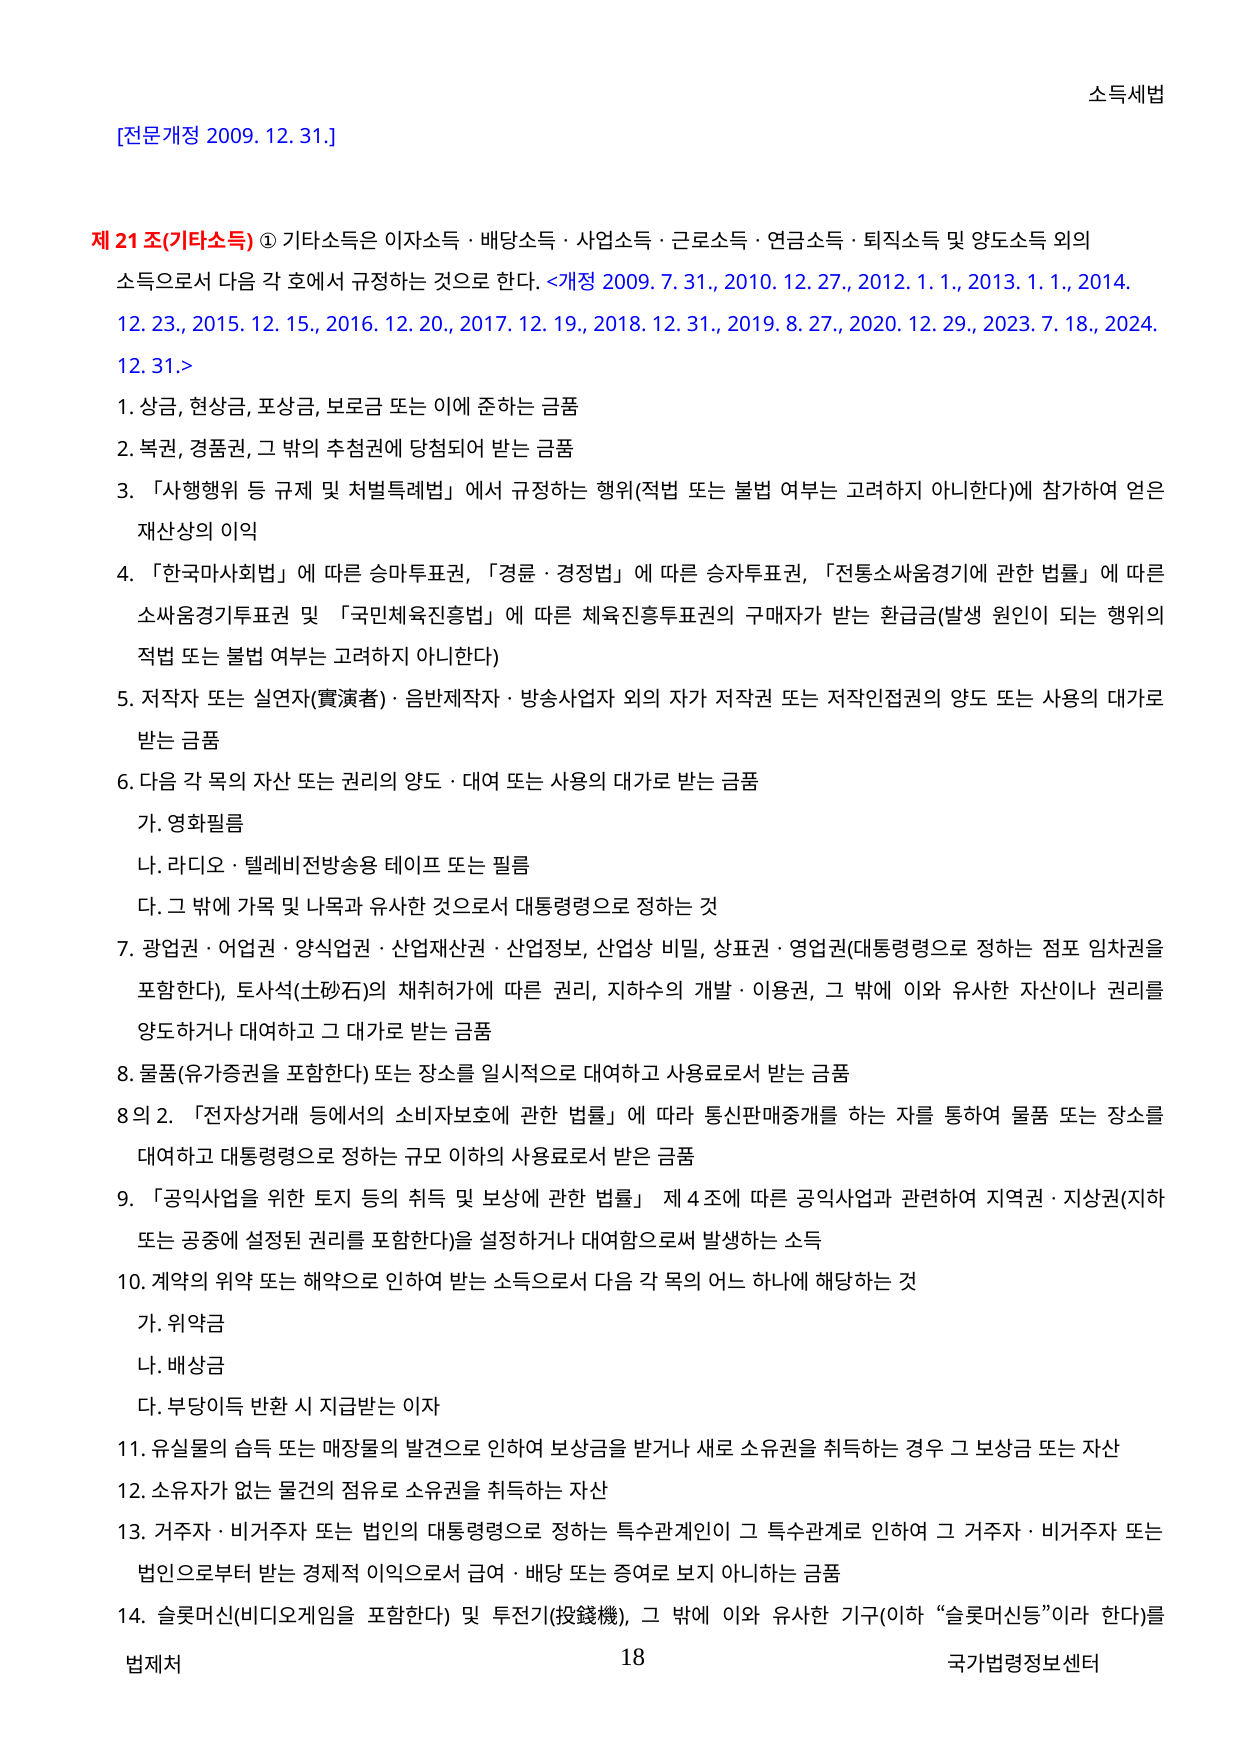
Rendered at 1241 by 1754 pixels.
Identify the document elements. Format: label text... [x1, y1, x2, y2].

text [전문개정 2009. 12. 31.] [117, 108, 1165, 150]
text 다. 부당이득 반환 시 지급받는 이자 [137, 1379, 1165, 1421]
text 8의2. 「전자상거래 등에서의 소비자보호에 관한 법률」에 따라 통신판매중개를 하는 자를 통하여 물품 또는 장소를 대여하고 대통령령으로 정하는 규모 이하의 사용료로서 받은 금품 [117, 1087, 1165, 1171]
text 다. 그 밖에 가목 및 나목과 유사한 것으로서 대통령령으로 정하는 것 [137, 879, 1165, 921]
text 10. 계약의 위약 또는 해약으로 인하여 받는 소득으로서 다음 각 목의 어느 하나에 해당하는 것 [117, 1254, 1165, 1296]
text 7. 광업권ㆍ어업권ㆍ양식업권ㆍ산업재산권ㆍ산업정보, 산업상 비밀, 상표권ㆍ영업권(대통령령으로 정하는 점포 임차권을 포함한다), 토사석(土砂石)의 채취허가에 따른 권리, 지하수의 개발ㆍ이용권, 그 밖에 이와 유사한 자산이나 권리를 양도하거나 대여하고 그 대가로 받는 금품 [117, 921, 1165, 1046]
text 8. 물품(유가증권을 포함한다) 또는 장소를 일시적으로 대여하고 사용료로서 받는 금품 [117, 1046, 1165, 1087]
text 5. 저작자 또는 실연자(實演者)ㆍ음반제작자ㆍ방송사업자 외의 자가 저작권 또는 저작인접권의 양도 또는 사용의 대가로 받는 금품 [117, 671, 1165, 754]
text 2. 복권, 경품권, 그 밖의 추첨권에 당첨되어 받는 금품 [117, 421, 1165, 462]
text 13. 거주자ㆍ비거주자 또는 법인의 대통령령으로 정하는 특수관계인이 그 특수관계로 인하여 그 거주자ㆍ비거주자 또는 법인으로부터 받는 경제적 이익으로서 급여ㆍ배당 또는 증여로 보지 아니하는 금품 [117, 1504, 1165, 1587]
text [117, 1587, 1165, 1629]
text 가. 위약금 [137, 1296, 1165, 1337]
text 4. 「한국마사회법」에 따른 승마투표권, 「경륜ㆍ경정법」에 따른 승자투표권, 「전통소싸움경기에 관한 법률」에 따른 소싸움경기투표권 및 「국민체육진흥법」에 따른 체육진흥투표권의 구매자가 받는 환급금(발생 원인이 되는 행위의 적법 또는 불법 여부는 고려하지 아니한다) [117, 546, 1165, 671]
text 12. 소유자가 없는 물건의 점유로 소유권을 취득하는 자산 [117, 1462, 1165, 1504]
text 가. 영화필름 [137, 796, 1165, 837]
text 1. 상금, 현상금, 포상금, 보로금 또는 이에 준하는 금품 [117, 379, 1165, 421]
text 3. 「사행행위 등 규제 및 처벌특례법」에서 규정하는 행위(적법 또는 불법 여부는 고려하지 아니한다)에 참가하여 얻은 재산상의 이익 [117, 462, 1165, 546]
text 제21조(기타소득) ① 기타소득은 이자소득ㆍ배당소득ㆍ사업소득ㆍ근로소득ㆍ연금소득ㆍ퇴직소득 및 양도소득 외의 소득으로서 다음 각 호에서 규정하는 것으로 한다. <개정 2009. 7. 31., 2010. 12. 27., 2012. 1. 1., 2013. 1. 1., 2014. 12. 23., 2015. 12. 15., 2016. 12. 20., 2017. 12. 19., 2018. 12. 31., 2019. 8. 27., 2020. 12. 29., 2023. 7. 18., 2024. 12. 31.> [92, 212, 1165, 379]
text 6. 다음 각 목의 자산 또는 권리의 양도ㆍ대여 또는 사용의 대가로 받는 금품 [117, 754, 1165, 796]
text 11. 유실물의 습득 또는 매장물의 발견으로 인하여 보상금을 받거나 새로 소유권을 취득하는 경우 그 보상금 또는 자산 [117, 1421, 1165, 1462]
text 9. 「공익사업을 위한 토지 등의 취득 및 보상에 관한 법률」 제4조에 따른 공익사업과 관련하여 지역권ㆍ지상권(지하 또는 공중에 설정된 권리를 포함한다)을 설정하거나 대여함으로써 발생하는 소득 [117, 1171, 1165, 1254]
text 나. 배상금 [137, 1337, 1165, 1379]
text 나. 라디오ㆍ텔레비전방송용 테이프 또는 필름 [137, 837, 1165, 879]
